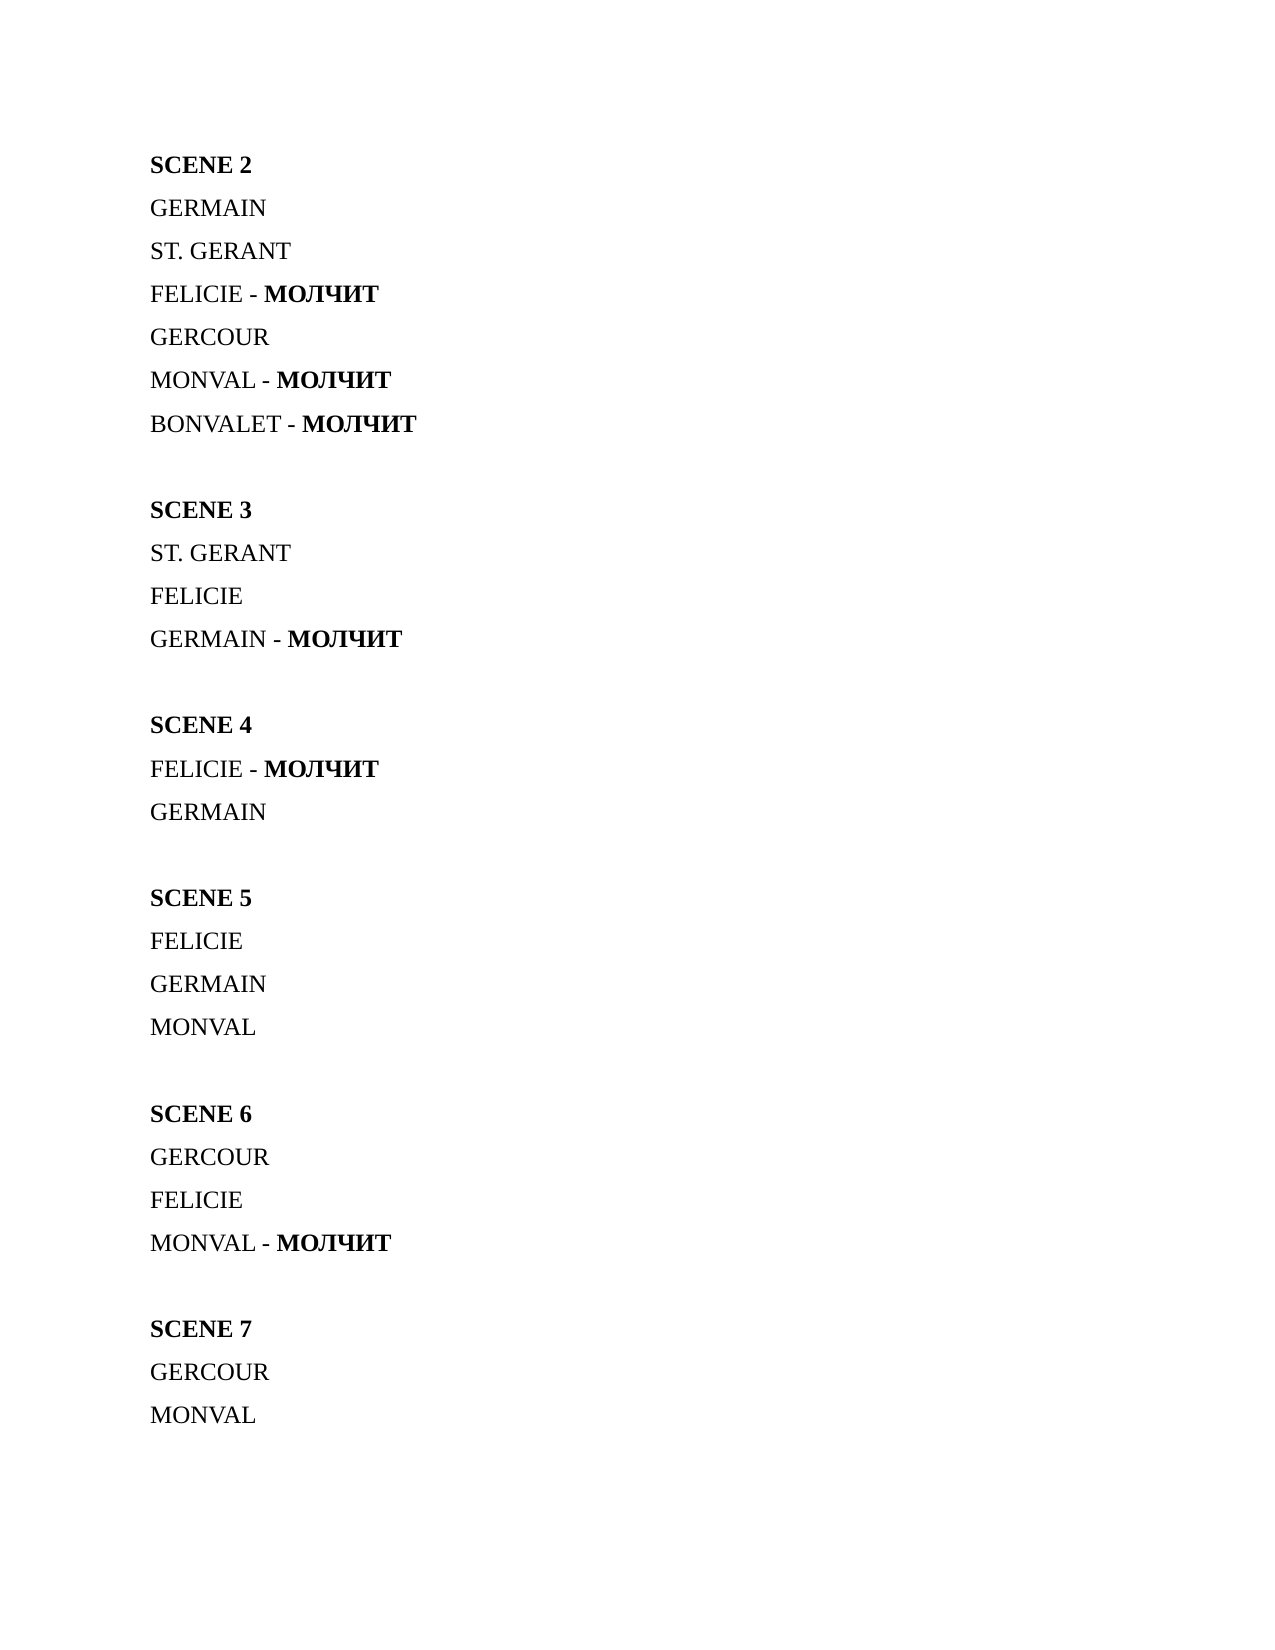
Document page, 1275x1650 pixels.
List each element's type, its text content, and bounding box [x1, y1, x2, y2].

text GERCOUR [150, 1357, 1125, 1386]
text GERMAIN [150, 969, 1125, 998]
text SCENE 3 [150, 495, 1125, 524]
text BONVALET - МОЛЧИТ [150, 409, 1125, 437]
text MONVAL - МОЛЧИТ [150, 1228, 1125, 1257]
text MONVAL [150, 1401, 1125, 1429]
text SCENE 5 [150, 883, 1125, 912]
text GERMAIN - МОЛЧИТ [150, 624, 1125, 653]
text FELICIE - МОЛЧИТ [150, 754, 1125, 782]
text GERMAIN [150, 797, 1125, 826]
text GERCOUR [150, 322, 1125, 351]
text FELICIE [150, 926, 1125, 955]
text SCENE 6 [150, 1099, 1125, 1127]
text FELICIE [150, 1185, 1125, 1214]
text GERMAIN [150, 193, 1125, 222]
text SCENE 4 [150, 711, 1125, 739]
text ST. GERANT [150, 236, 1125, 265]
text SCENE 7 [150, 1314, 1125, 1343]
text FELICIE [150, 581, 1125, 610]
text FELICIE - МОЛЧИТ [150, 279, 1125, 308]
text SCENE 2 [150, 150, 1125, 179]
text MONVAL [150, 1012, 1125, 1041]
text ST. GERANT [150, 538, 1125, 567]
text MONVAL - МОЛЧИТ [150, 366, 1125, 394]
text GERCOUR [150, 1142, 1125, 1171]
